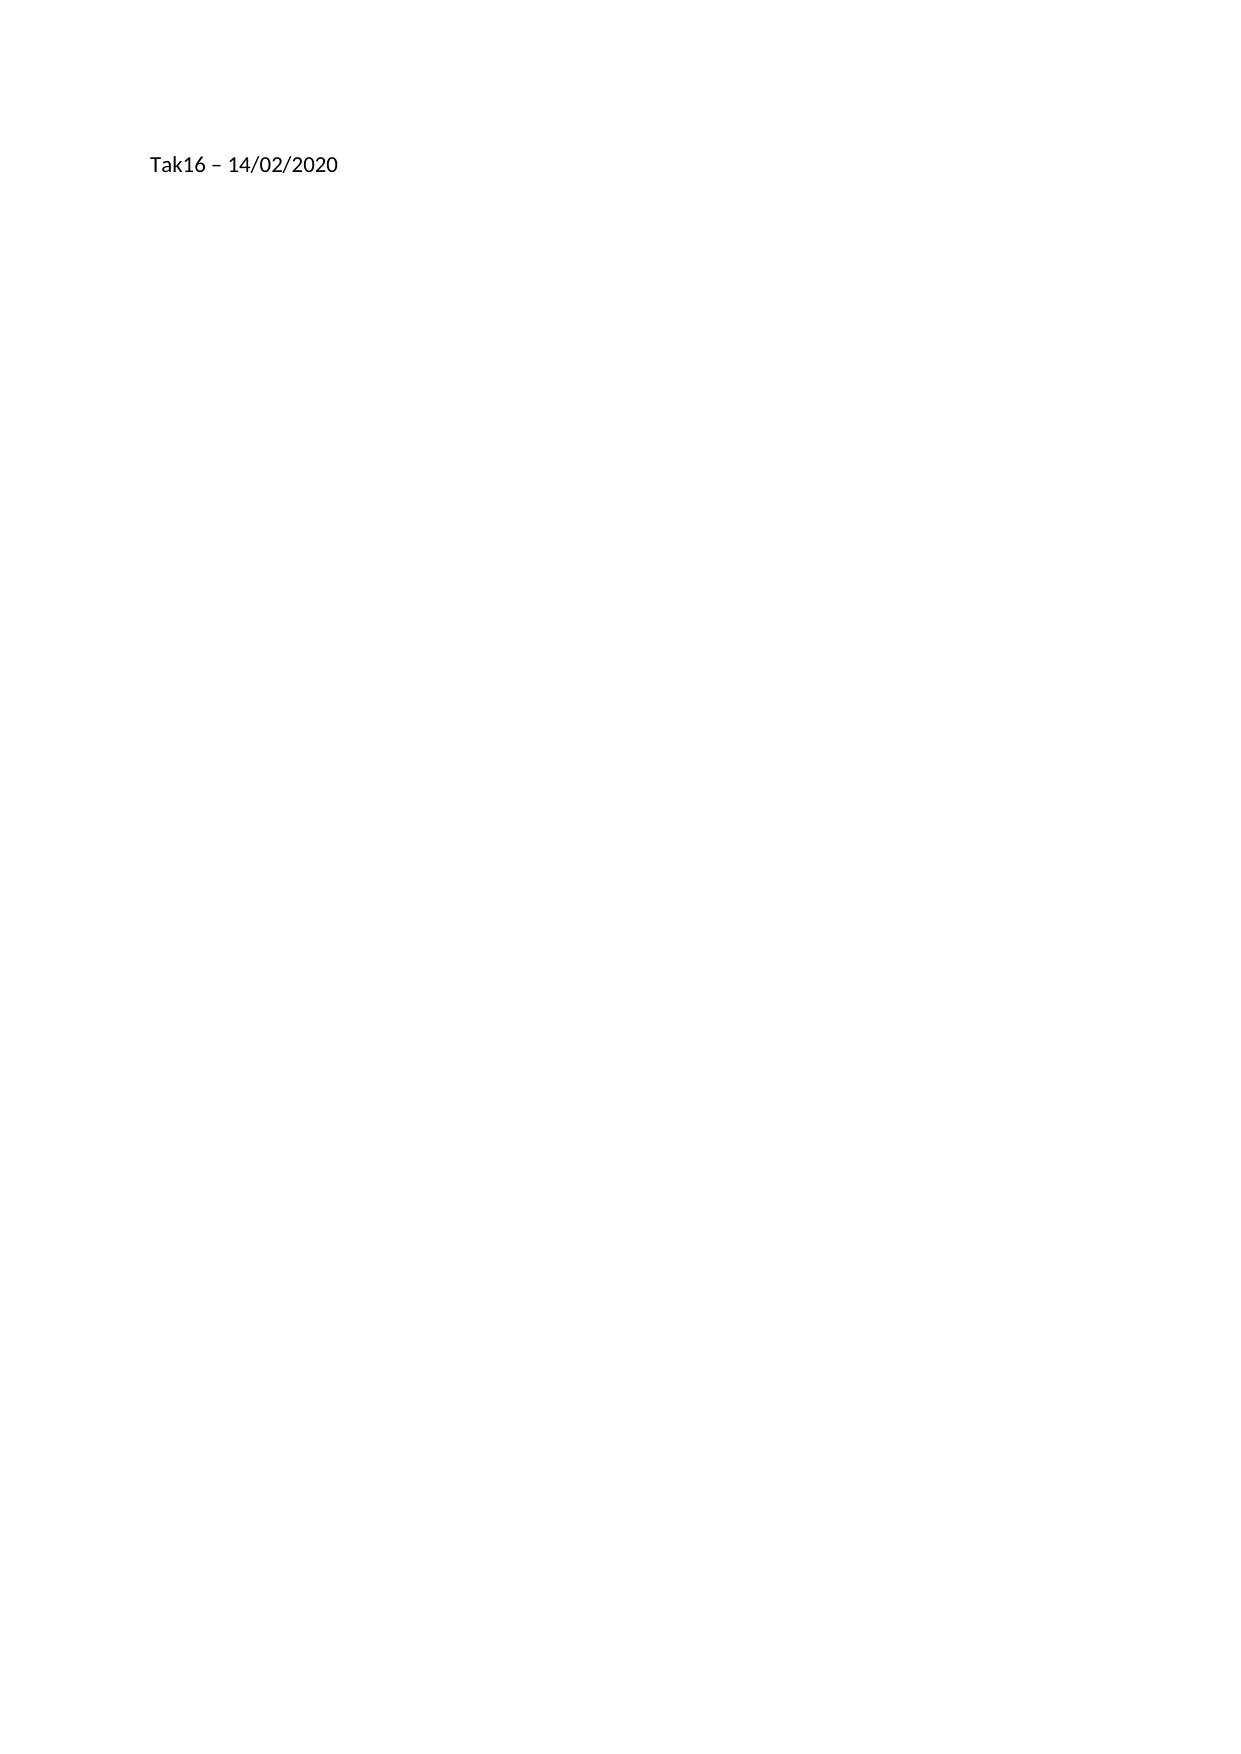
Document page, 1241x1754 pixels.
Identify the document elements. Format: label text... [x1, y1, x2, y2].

text Tak16 – 14/02/2020 [150, 150, 1090, 178]
